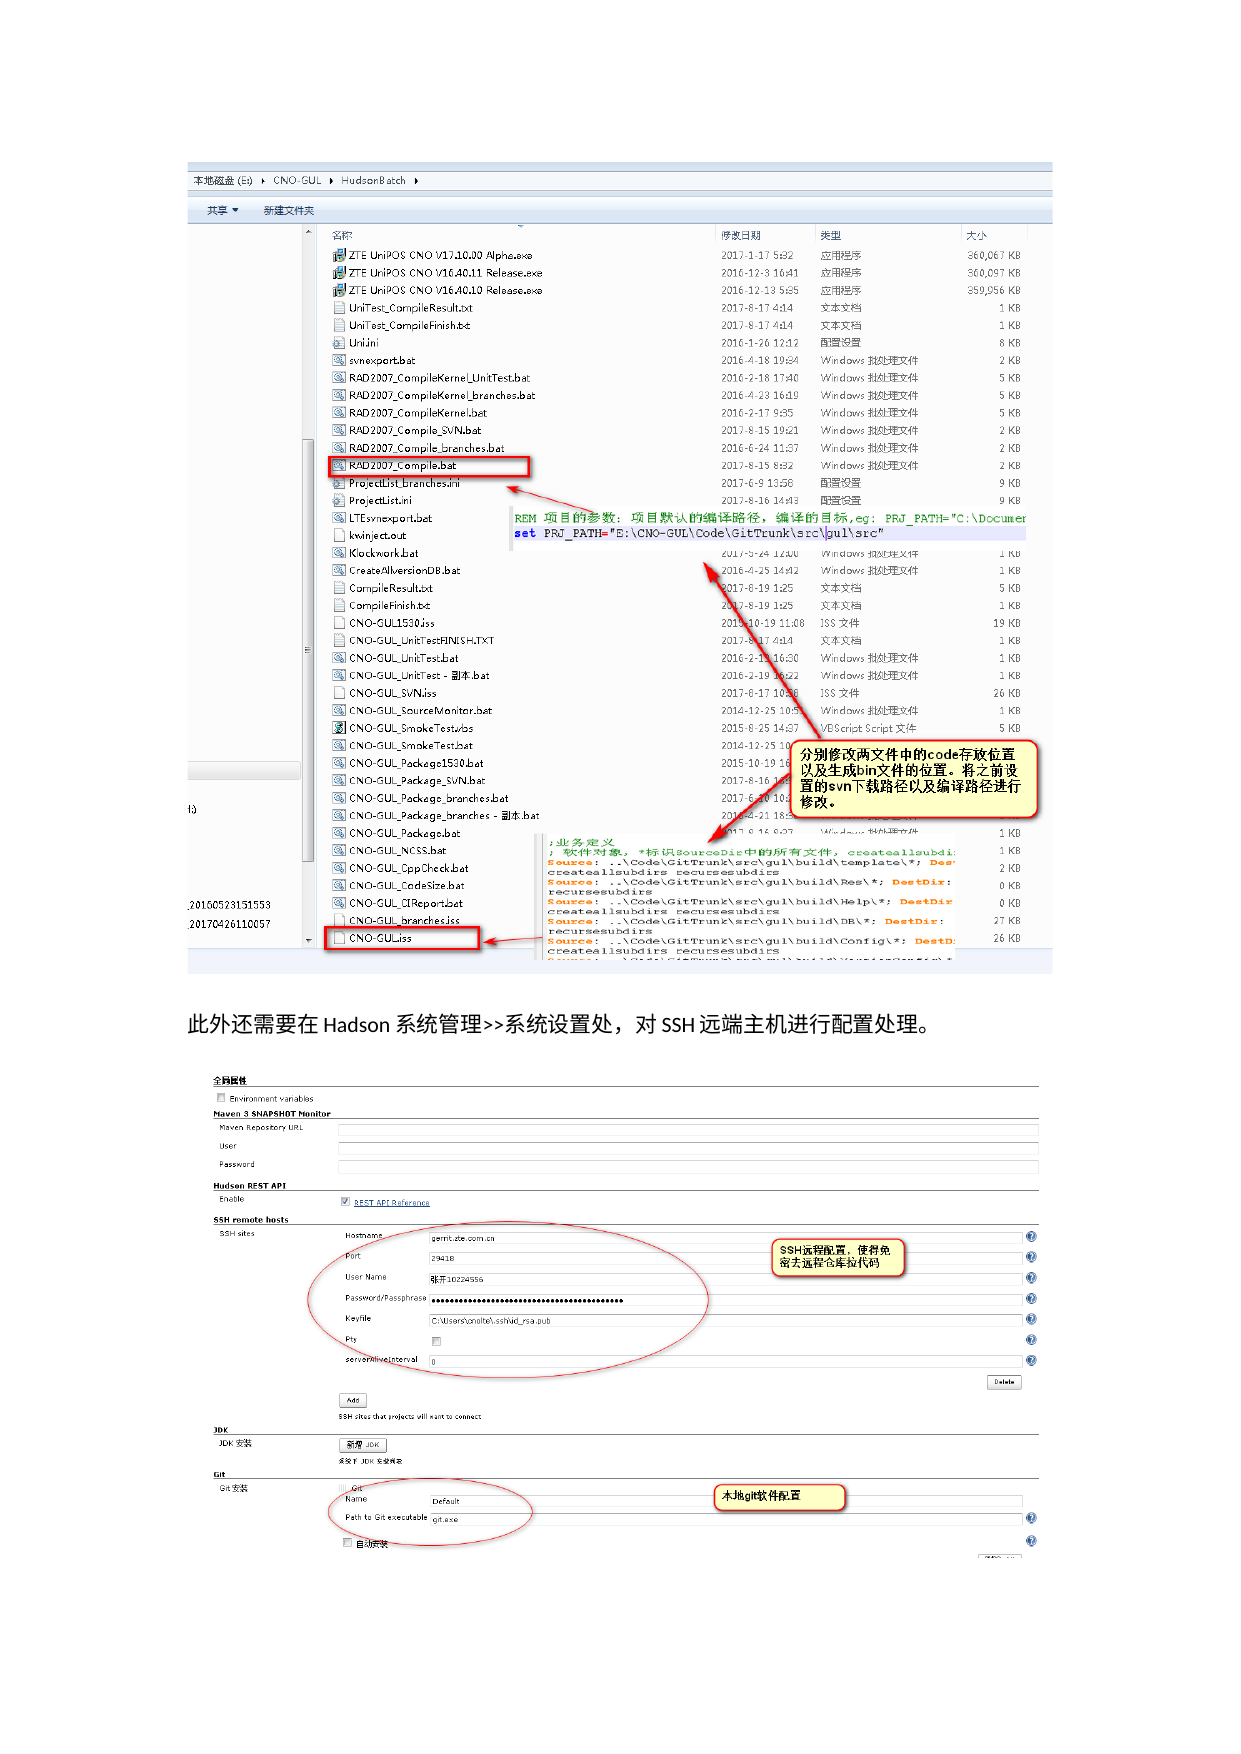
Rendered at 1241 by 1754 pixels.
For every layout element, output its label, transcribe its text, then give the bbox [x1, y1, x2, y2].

list 此外还需要在Hadson系统管理>>系统设置处，对SSH远端主机进行配置处理。 [187, 1007, 1053, 1039]
picture [187, 1072, 1052, 1558]
picture [187, 162, 1053, 974]
